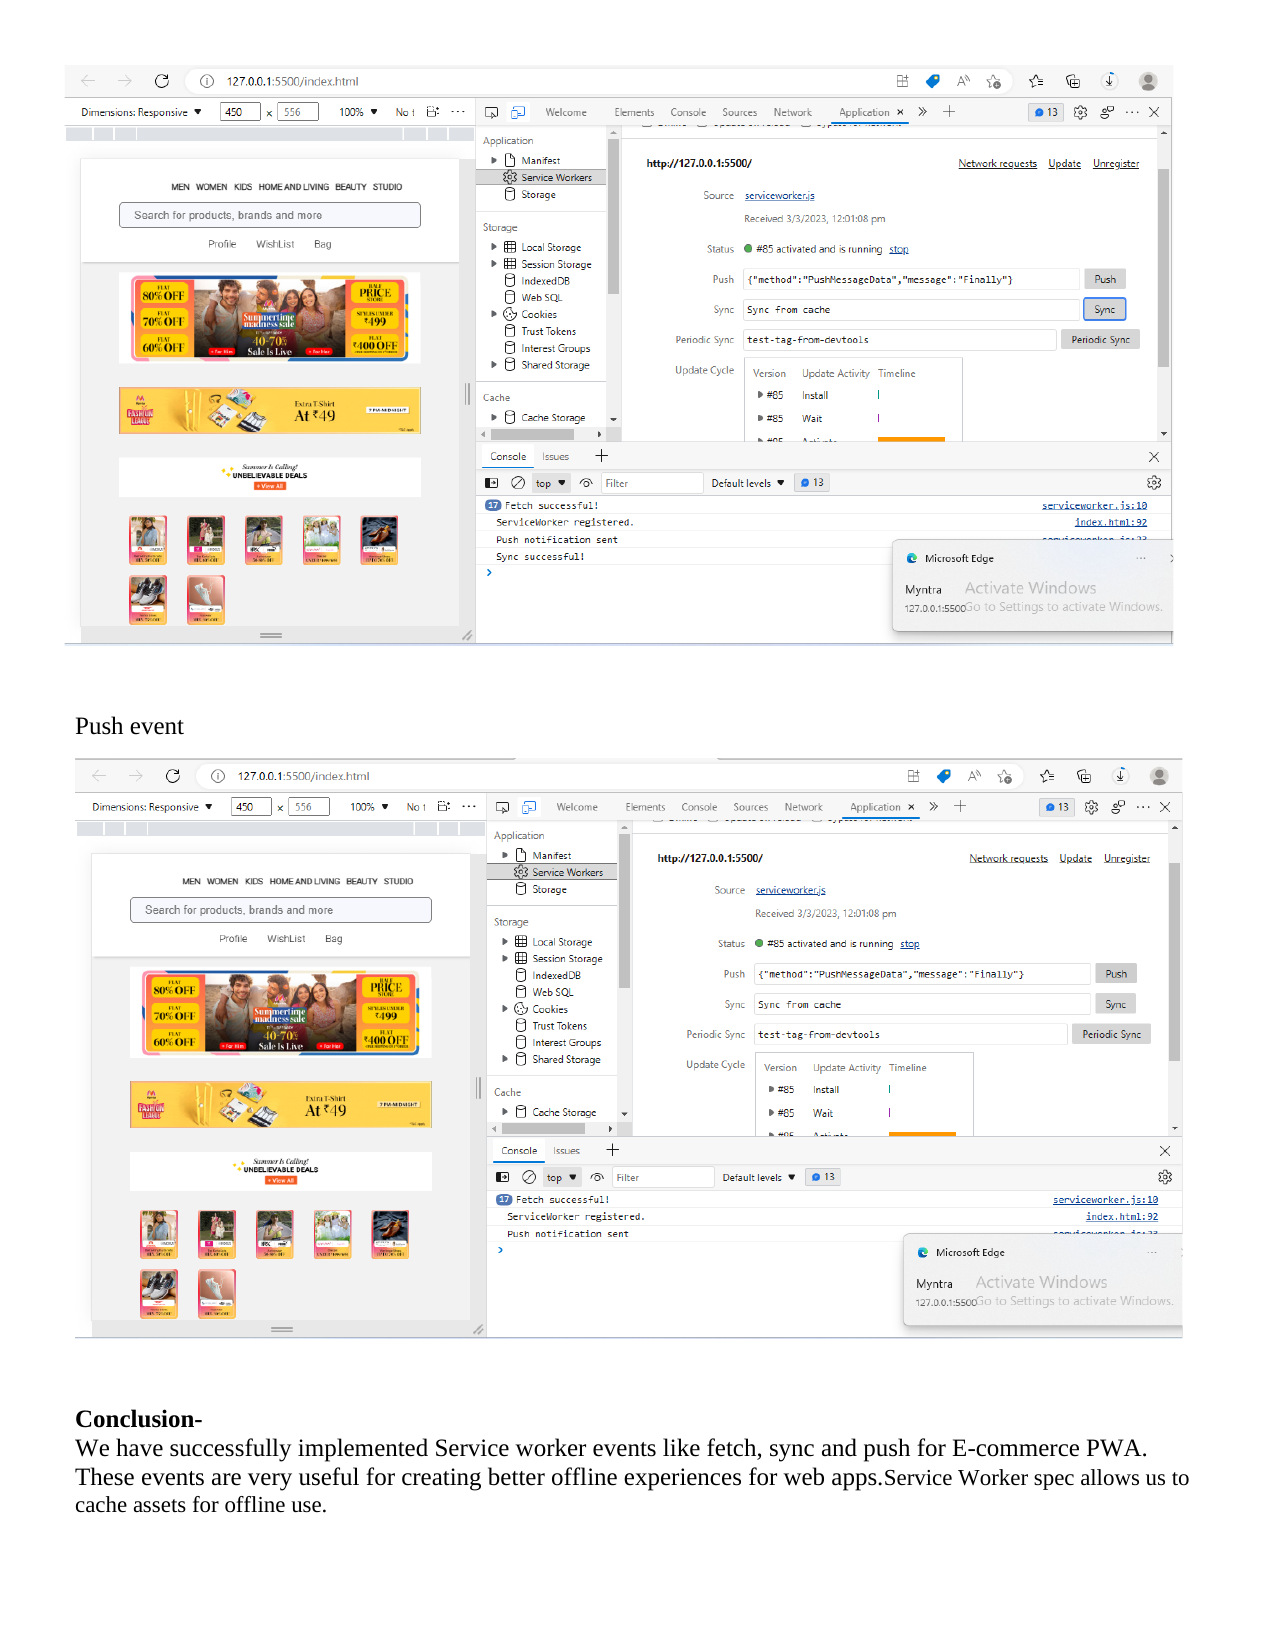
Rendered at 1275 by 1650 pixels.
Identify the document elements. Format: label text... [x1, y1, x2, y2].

picture [75, 758, 1183, 1339]
text We have successfully implemented Service worker events like fetch, sync and push for E-commerce PWA. These events are very useful for creating better offline experiences for web apps.Service Worker spec allows us to cache assets for offline use. [75, 1433, 1210, 1517]
text Conclusion- [75, 1404, 1210, 1433]
text Push event [75, 711, 1210, 740]
picture [64, 65, 1174, 646]
